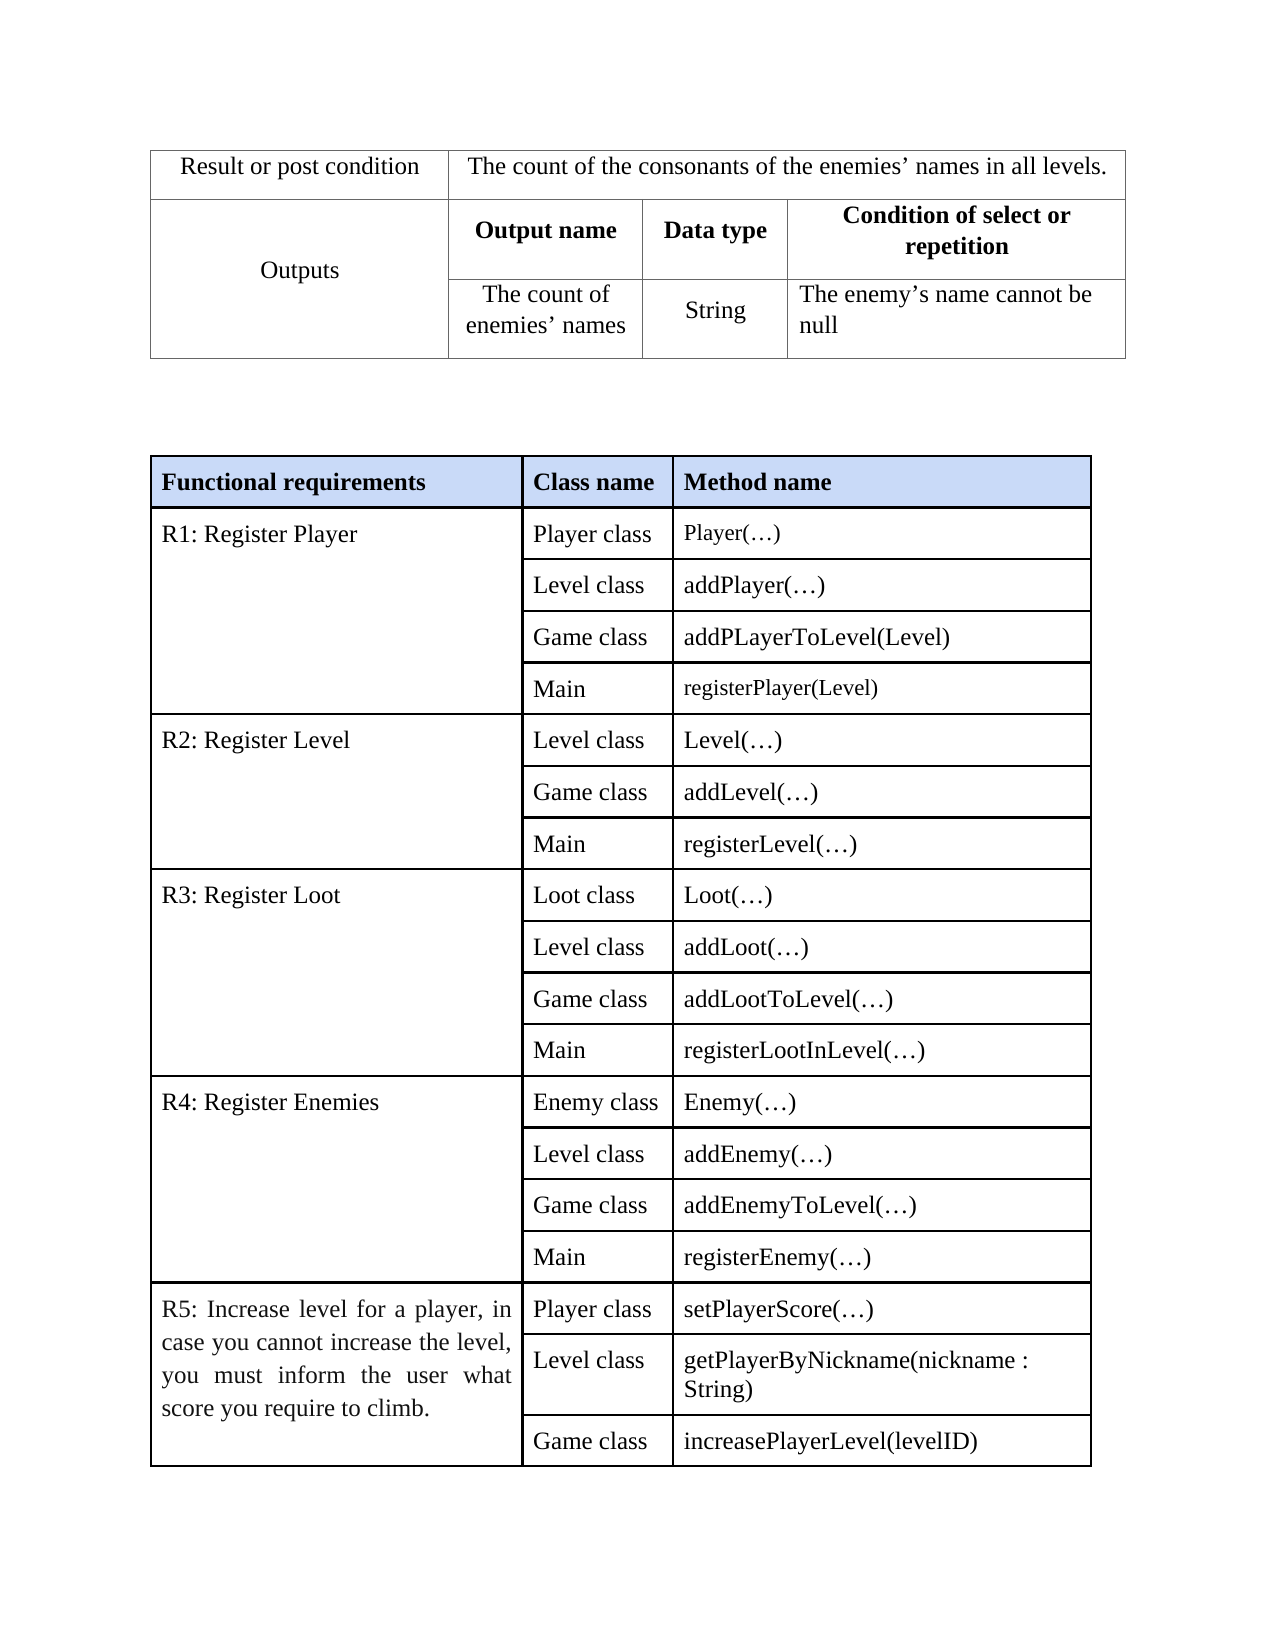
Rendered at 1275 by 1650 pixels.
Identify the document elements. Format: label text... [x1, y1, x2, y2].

table_cell Game class [524, 767, 672, 816]
table_cell Main [524, 819, 672, 868]
table_cell Player class [524, 1284, 672, 1333]
table_cell setPlayerScore(…) [674, 1284, 1090, 1333]
table_cell Game class [524, 974, 672, 1023]
table_cell Player(…) [674, 509, 1090, 558]
table_cell Data type [643, 200, 787, 278]
table_cell Result or post condition [151, 151, 448, 199]
table_cell Game class [524, 1416, 672, 1465]
table_cell Output name [449, 200, 642, 278]
table_header Class name [524, 457, 672, 506]
table_cell addLootToLevel(…) [674, 974, 1090, 1023]
table_cell The count of the consonants of the enemies’ names in all levels. [449, 151, 1125, 199]
table_cell Main [524, 664, 672, 713]
table_cell addPLayerToLevel(Level) [674, 612, 1090, 661]
table_cell Enemy class [524, 1077, 672, 1126]
table_cell Outputs [151, 200, 448, 358]
table_cell R4: Register Enemies [152, 1077, 521, 1281]
table_cell Level class [524, 922, 672, 971]
table_cell addLoot(…) [674, 922, 1090, 971]
table_cell addPlayer(…) [674, 560, 1090, 610]
table_cell Condition of select or repetition [788, 200, 1125, 278]
table_cell registerEnemy(…) [674, 1232, 1090, 1281]
table_cell Game class [524, 1180, 672, 1230]
table_cell Main [524, 1025, 672, 1075]
table_header Functional requirements [152, 457, 521, 506]
table_cell R5: Increase level for a player, in case you cannot increase the level, you must inform the user what score you require to climb. [152, 1284, 521, 1465]
table_cell R2: Register Level [152, 715, 521, 868]
table_cell The count of enemies’ names [449, 280, 642, 358]
table_header Method name [674, 457, 1090, 506]
table_cell String [643, 280, 787, 358]
table_cell The enemy’s name cannot be null [788, 280, 1125, 358]
table_cell Level(…) [674, 715, 1090, 765]
table_cell getPlayerByNickname(nickname : String) [674, 1335, 1090, 1413]
table_cell registerPlayer(Level) [674, 664, 1090, 713]
table_cell addEnemy(…) [674, 1129, 1090, 1178]
table_cell Loot class [524, 870, 672, 920]
table_cell registerLootInLevel(…) [674, 1025, 1090, 1075]
table_cell Game class [524, 612, 672, 661]
table_cell Player class [524, 509, 672, 558]
table_cell Loot(…) [674, 870, 1090, 920]
table_cell Level class [524, 1335, 672, 1413]
table_cell Level class [524, 560, 672, 610]
table_cell addLevel(…) [674, 767, 1090, 816]
table_cell Enemy(…) [674, 1077, 1090, 1126]
table_cell increasePlayerLevel(levelID) [674, 1416, 1090, 1465]
table_cell registerLevel(…) [674, 819, 1090, 868]
table_cell Main [524, 1232, 672, 1281]
table_cell Level class [524, 1129, 672, 1178]
table_cell R1: Register Player [152, 509, 521, 713]
table_cell R3: Register Loot [152, 870, 521, 1075]
table_cell Level class [524, 715, 672, 765]
table_cell addEnemyToLevel(…) [674, 1180, 1090, 1230]
